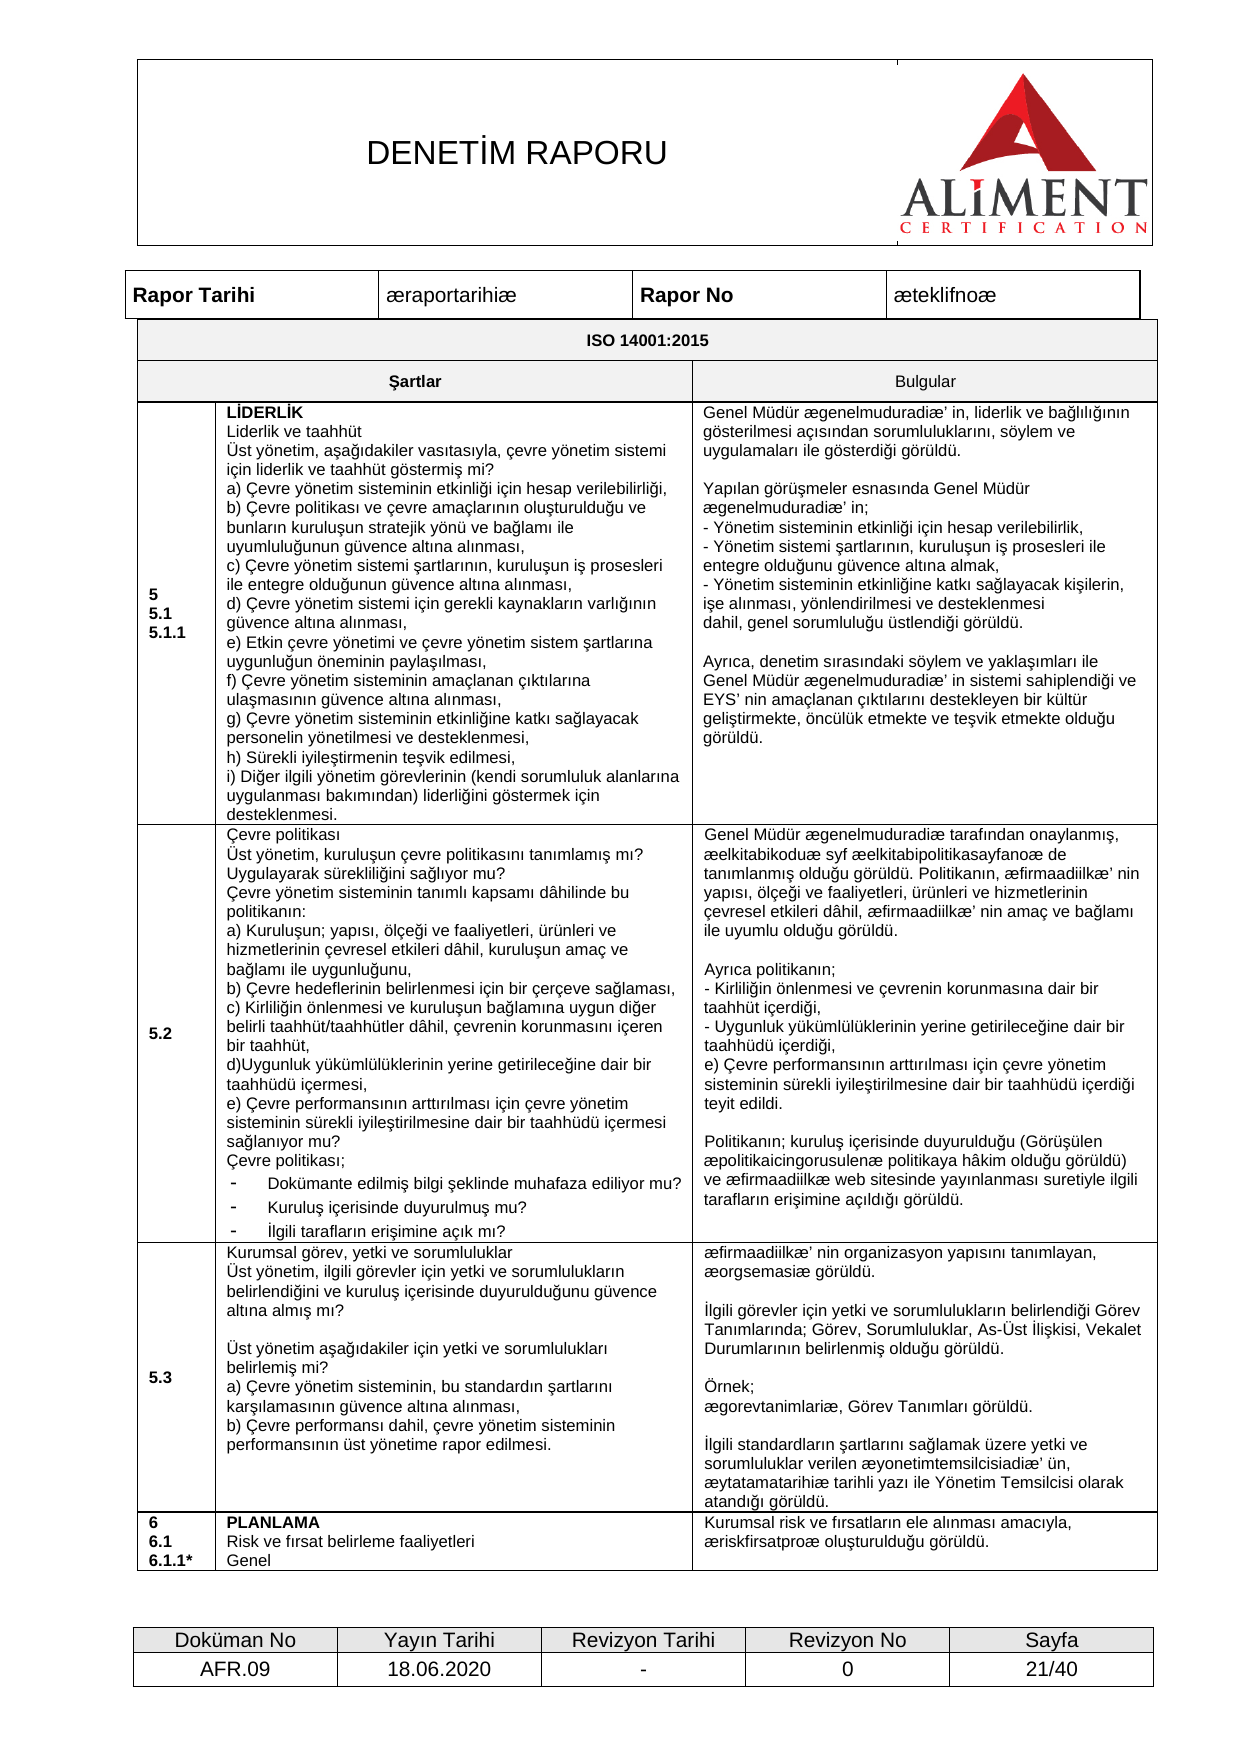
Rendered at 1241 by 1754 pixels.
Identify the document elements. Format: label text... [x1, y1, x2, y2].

table_cell LİDERLİK Liderlik ve taahhüt Üst yönetim, aşağıdakiler vasıtasıyla, çevre yönetim sistemi için liderlik ve taahhüt göstermiş mi? a) Çevre yönetim sisteminin etkinliği için hesap verilebilirliği, b) Çevre politikası ve çevre amaçlarının oluşturulduğu ve bunların kuruluşun stratejik yönü ve bağlamı ile uyumluluğunun güvence altına alınması, c) Çevre yönetim sistemi şartlarının, kuruluşun iş prosesleri ile entegre olduğunun güvence altına alınması, d) Çevre yönetim sistemi için gerekli kaynakların varlığının güvence altına alınması, e) Etkin çevre yönetimi ve çevre yönetim sistem şartlarına uygunluğun öneminin paylaşılması, f) Çevre yönetim sisteminin amaçlanan çıktılarına ulaşmasının güvence altına alınması, g) Çevre yönetim sisteminin etkinliğine katkı sağlayacak personelin yönetilmesi ve desteklenmesi, h) Sürekli iyileştirmenin teşvik edilmesi, i) Diğer ilgili yönetim görevlerinin (kendi sorumluluk alanlarına uygulanması bakımından) liderliğini göstermek için desteklenmesi. [216, 403, 692, 824]
table_cell Genel Müdür ægenelmuduradiæ’ in, liderlik ve bağlılığının gösterilmesi açısından sorumluluklarını, söylem ve uygulamaları ile gösterdiği görüldü. Yapılan görüşmeler esnasında Genel Müdür ægenelmuduradiæ’ in; - Yönetim sisteminin etkinliği için hesap verilebilirlik, - Yönetim sistemi şartlarının, kuruluşun iş prosesleri ile entegre olduğunu güvence altına almak, - Yönetim sisteminin etkinliğine katkı sağlayacak kişilerin, işe alınması, yönlendirilmesi ve desteklenmesi dahil, genel sorumluluğu üstlendiği görüldü. Ayrıca, denetim sırasındaki söylem ve yaklaşımları ile Genel Müdür ægenelmuduradiæ’ in sistemi sahiplendiği ve EYS’ nin amaçlanan çıktılarını destekleyen bir kültür geliştirmekte, öncülük etmekte ve teşvik etmekte olduğu görüldü. [693, 403, 1157, 824]
table_cell Genel Müdür ægenelmuduradiæ tarafından onaylanmış, æelkitabikoduæ syf æelkitabipolitikasayfanoæ de tanımlanmış olduğu görüldü. Politikanın, æfirmaadiilkæ’ nin yapısı, ölçeği ve faaliyetleri, ürünleri ve hizmetlerinin çevresel etkileri dâhil, æfirmaadiilkæ’ nin amaç ve bağlamı ile uyumlu olduğu görüldü. Ayrıca politikanın; - Kirliliğin önlenmesi ve çevrenin korunmasına dair bir taahhüt içerdiği, - Uygunluk yükümlülüklerinin yerine getirileceğine dair bir taahhüdü içerdiği, e) Çevre performansının arttırılması için çevre yönetim sisteminin sürekli iyileştirilmesine dair bir taahhüdü içerdiği teyit edildi. Politikanın; kuruluş içerisinde duyurulduğu (Görüşülen æpolitikaicingorusulenæ politikaya hâkim olduğu görüldü) ve æfirmaadiilkæ web sitesinde yayınlanması suretiyle ilgili tarafların erişimine açıldığı görüldü. [693, 825, 1157, 1242]
table_cell Bulgular [693, 361, 1157, 401]
table_cell æfirmaadiilkæ’ nin organizasyon yapısını tanımlayan, æorgsemasiæ görüldü. İlgili görevler için yetki ve sorumlulukların belirlendiği Görev Tanımlarında; Görev, Sorumluluklar, As-Üst İlişkisi, Vekalet Durumlarının belirlenmiş olduğu görüldü. Örnek; ægorevtanimlariæ, Görev Tanımları görüldü. İlgili standardların şartlarını sağlamak üzere yetki ve sorumluluklar verilen æyonetimtemsilcisiadiæ’ ün, æytatamatarihiæ tarihli yazı ile Yönetim Temsilcisi olarak atandığı görüldü. [693, 1243, 1157, 1511]
table_cell Şartlar [138, 361, 692, 401]
table_cell 5 5.1 5.1.1 [138, 403, 215, 824]
table_header ISO 14001:2015 [138, 320, 1157, 360]
table_cell 6 6.1 6.1.1* [138, 1513, 215, 1570]
table_cell Kurumsal görev, yetki ve sorumluluklar Üst yönetim, ilgili görevler için yetki ve sorumlulukların belirlendiğini ve kuruluş içerisinde duyurulduğunu güvence altına almış mı? Üst yönetim aşağıdakiler için yetki ve sorumlulukları belirlemiş mi? a) Çevre yönetim sisteminin, bu standardın şartlarını karşılamasının güvence altına alınması, b) Çevre performansı dahil, çevre yönetim sisteminin performansının üst yönetime rapor edilmesi. [216, 1243, 692, 1511]
table_cell Çevre politikası Üst yönetim, kuruluşun çevre politikasını tanımlamış mı? Uygulayarak sürekliliğini sağlıyor mu? Çevre yönetim sisteminin tanımlı kapsamı dâhilinde bu politikanın: a) Kuruluşun; yapısı, ölçeği ve faaliyetleri, ürünleri ve hizmetlerinin çevresel etkileri dâhil, kuruluşun amaç ve bağlamı ile uygunluğunu, b) Çevre hedeflerinin belirlenmesi için bir çerçeve sağlaması, c) Kirliliğin önlenmesi ve kuruluşun bağlamına uygun diğer belirli taahhüt/taahhütler dâhil, çevrenin korunmasını içeren bir taahhüt, d)Uygunluk yükümlülüklerinin yerine getirileceğine dair bir taahhüdü içermesi, e) Çevre performansının arttırılması için çevre yönetim sisteminin sürekli iyileştirilmesine dair bir taahhüdü içermesi sağlanıyor mu? Çevre politikası; Dokümante edilmiş bilgi şeklinde muhafaza ediliyor mu? Kuruluş içerisinde duyurulmuş mu? İlgili tarafların erişimine açık mı? [216, 825, 692, 1242]
table_cell 5.2 [138, 825, 215, 1242]
table_cell 5.3 [138, 1243, 215, 1511]
picture [897, 65, 1151, 241]
